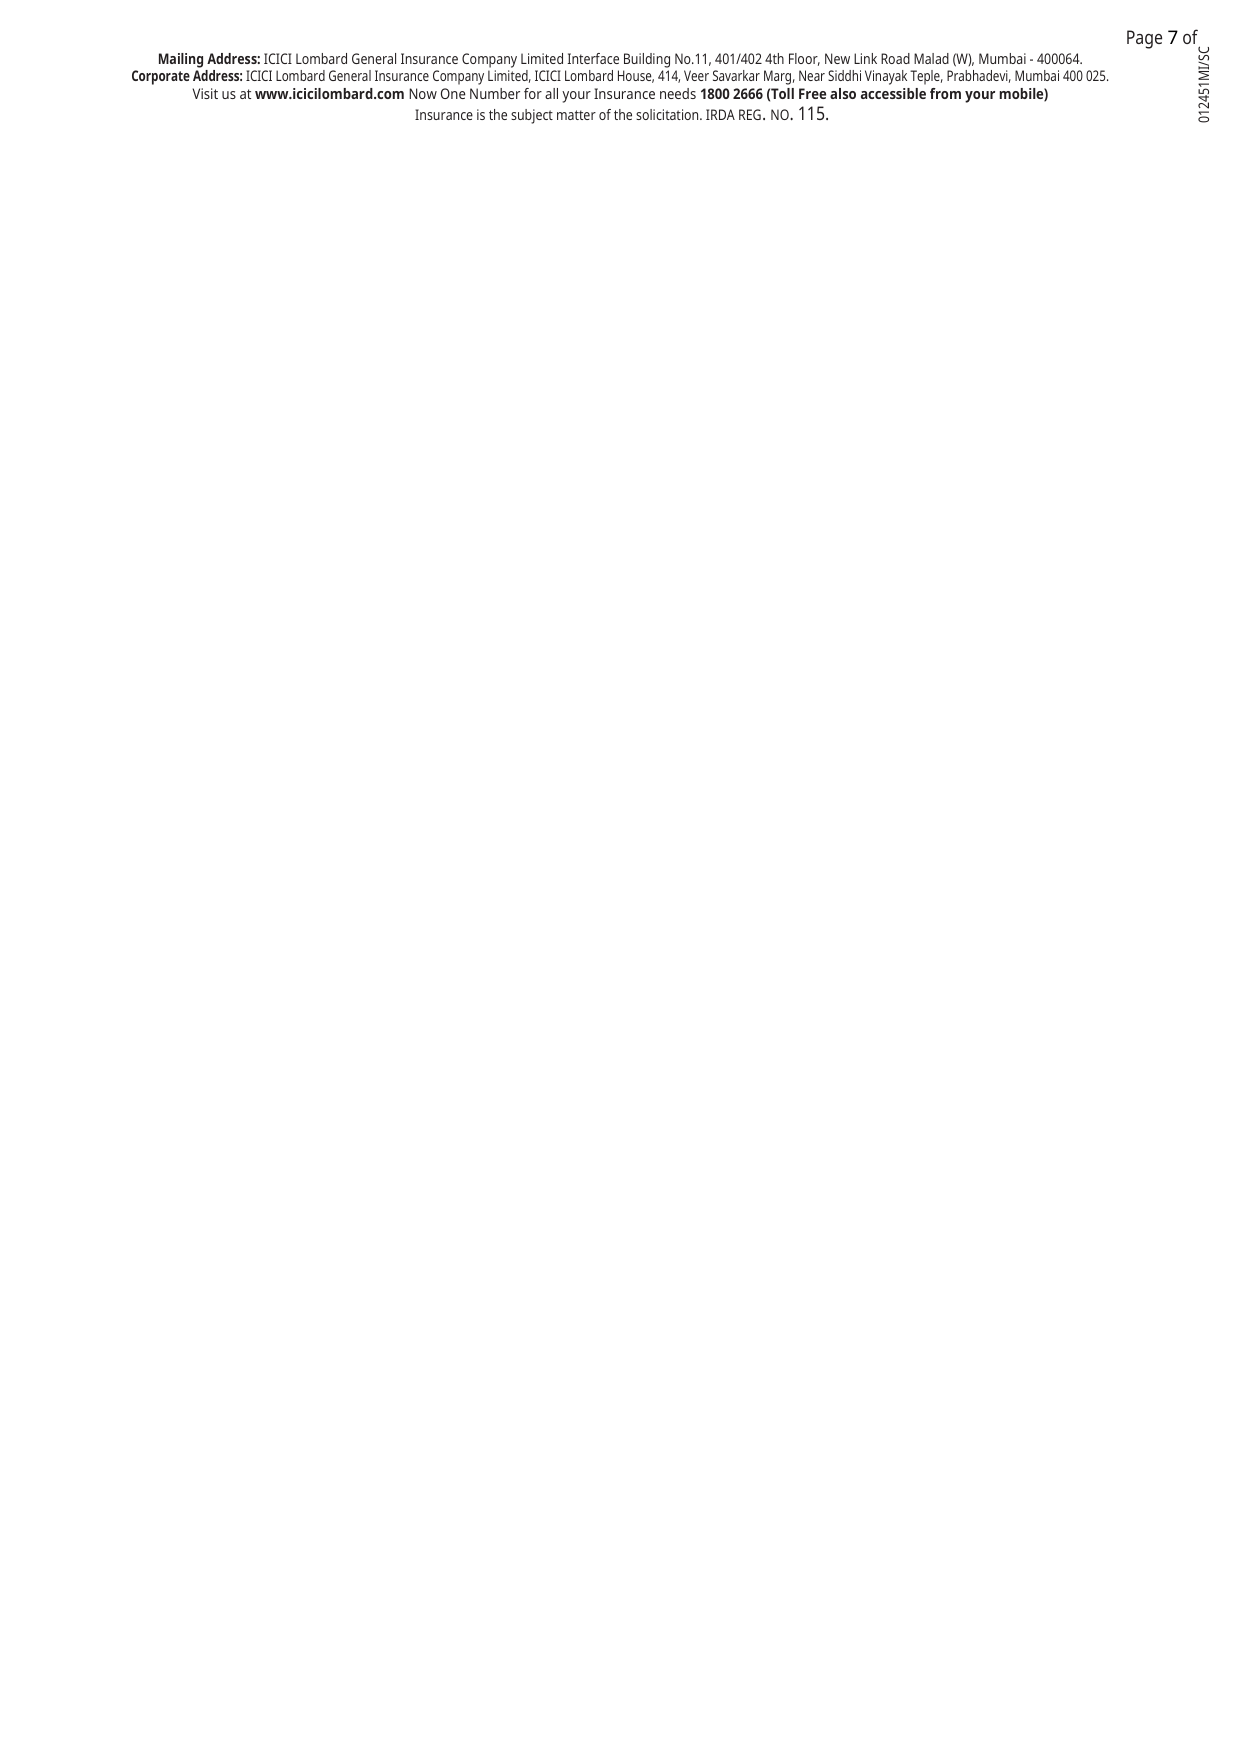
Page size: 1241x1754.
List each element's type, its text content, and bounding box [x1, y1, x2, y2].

text Corporate Address: ICICI Lombard General Insurance Company Limited, ICICI Lombard House, 414, Veer Savarkar Marg, Near Siddhi Vinayak Teple, Prabhadevi, Mumbai 400 025. [37, 68, 1204, 85]
text Visit us at www.icicilombard.com Now One Number for all your Insurance needs 1800 2666 (Toll Free also accessible from your mobile) [37, 85, 1204, 103]
text Mailing Address: ICICI Lombard General Insurance Company Limited Interface Building No.11, 401/402 4th Floor, New Link Road Malad (W), Mumbai - 400064. [37, 50, 1204, 68]
text Insurance is the subject matter of the solicitation. IRDA REG. NO. 115. [41, 103, 1204, 125]
